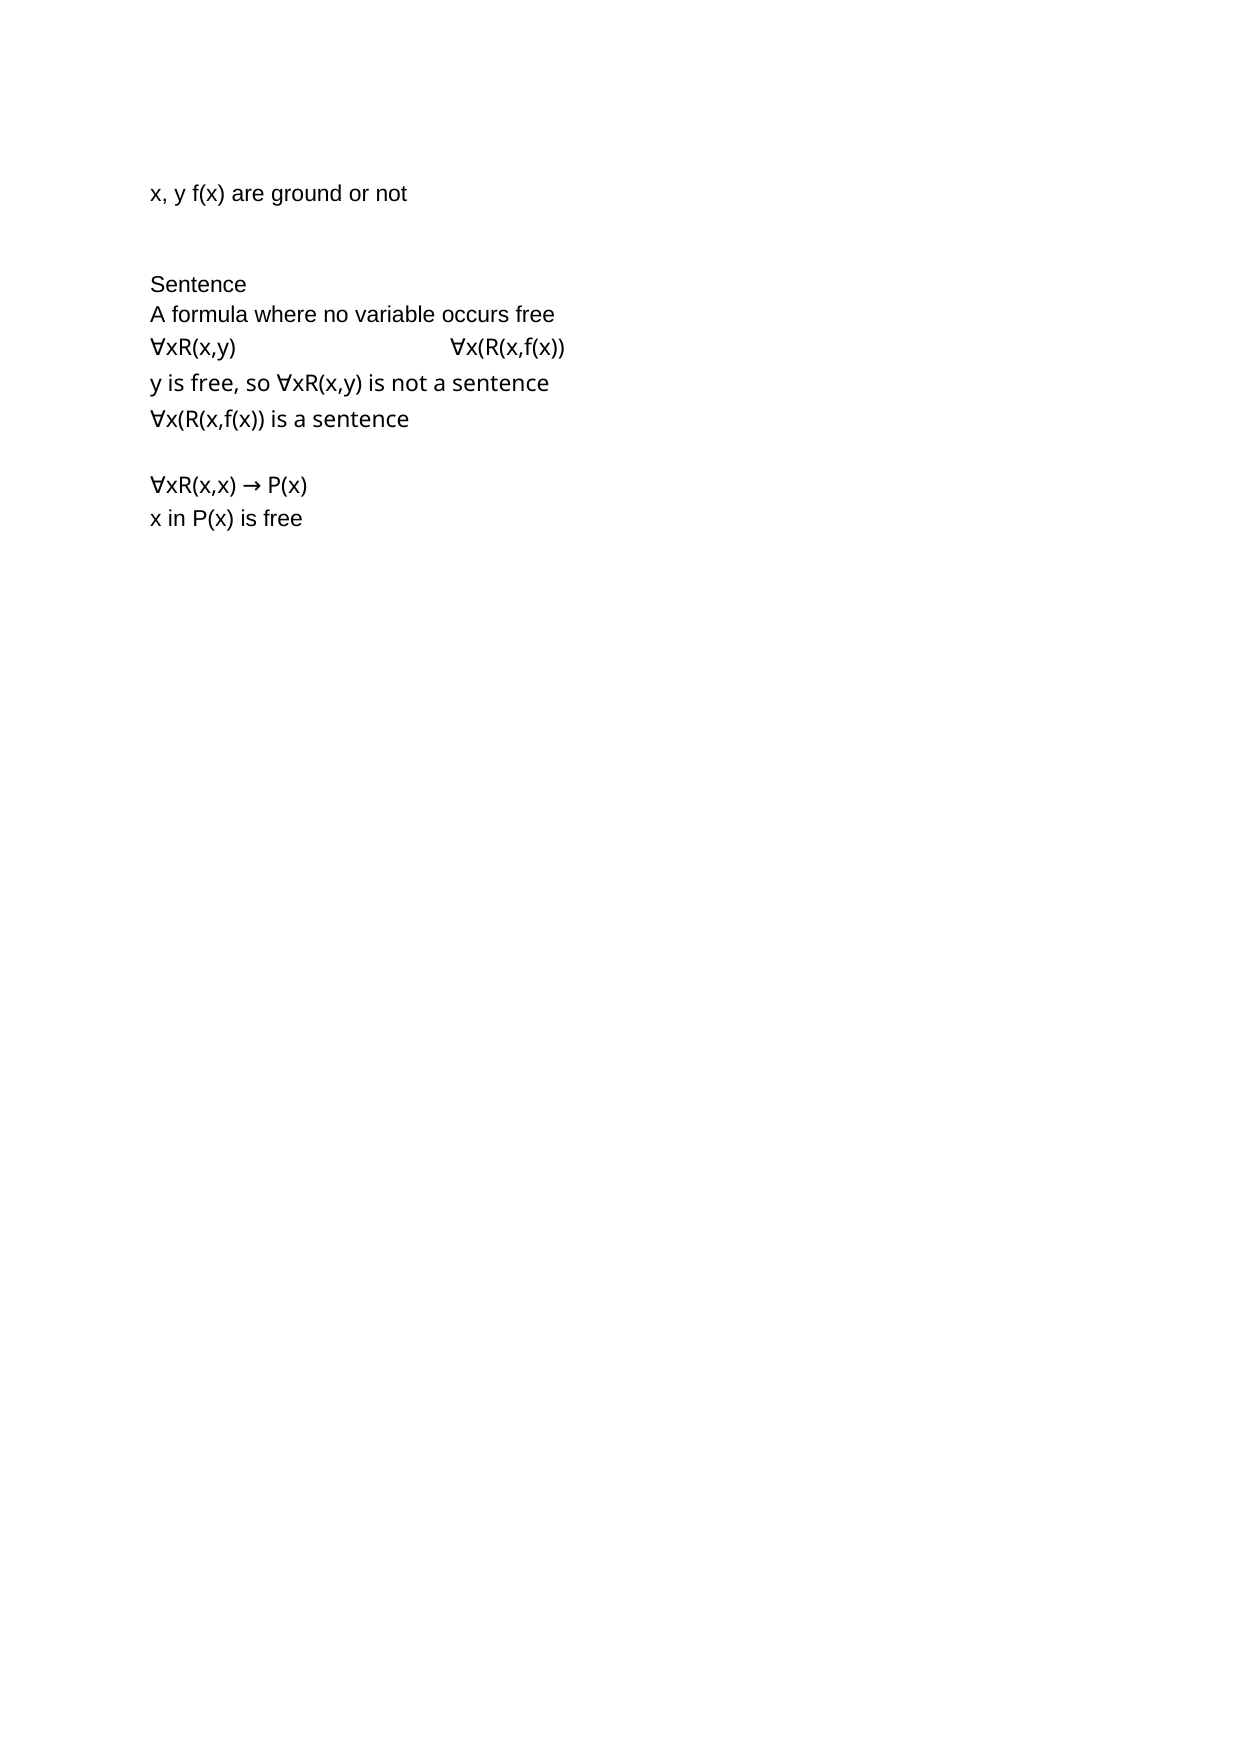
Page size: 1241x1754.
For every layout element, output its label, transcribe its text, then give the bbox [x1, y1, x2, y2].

text Sentence [150, 271, 1090, 297]
text ∀xR(x,y) ∀x(R(x,f(x)) [150, 331, 1090, 362]
text x in P(x) is free [150, 505, 1090, 532]
text x, y f(x) are ground or not [150, 180, 1090, 207]
text ∀xR(x,x) → P(x) [150, 469, 1090, 501]
text ∀x(R(x,f(x)) is a sentence [150, 403, 1090, 434]
text y is free, so ∀xR(x,y) is not a sentence [150, 367, 1090, 398]
text A formula where no variable occurs free [150, 301, 1090, 327]
